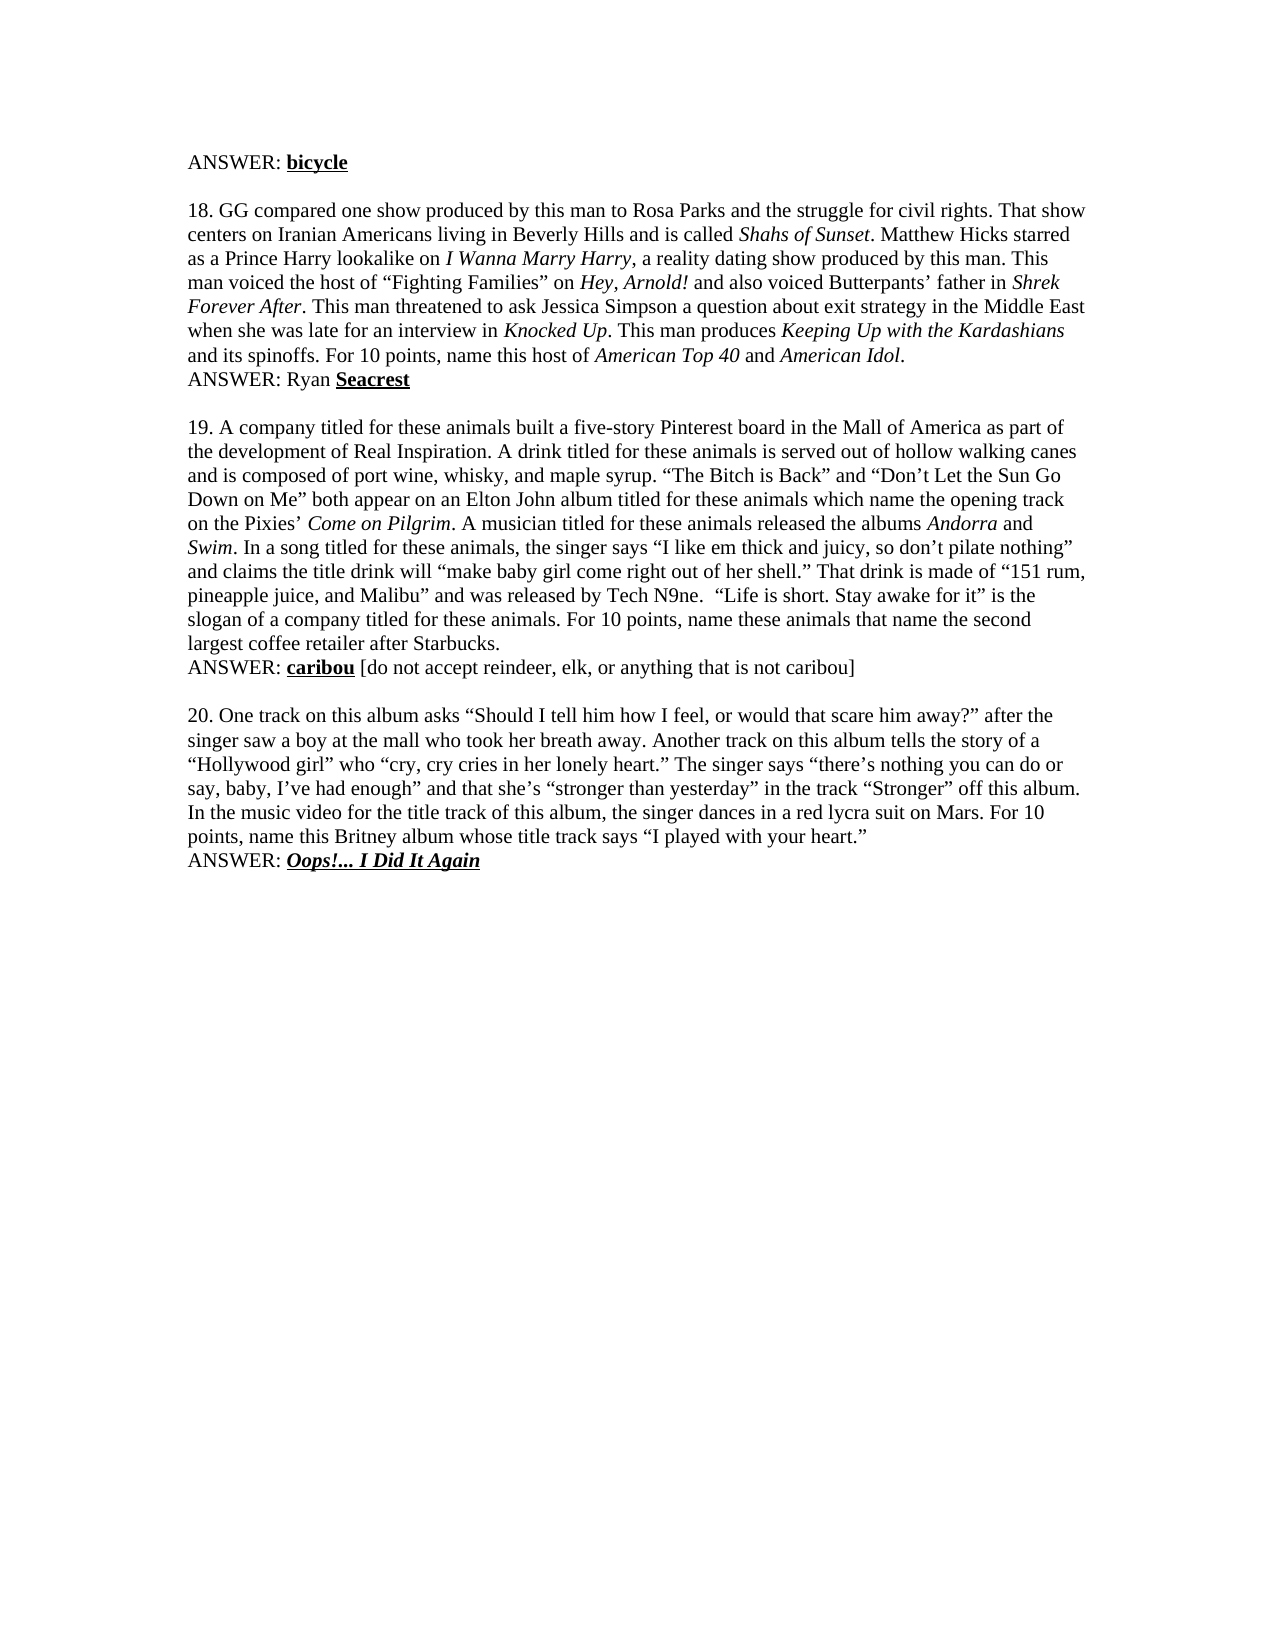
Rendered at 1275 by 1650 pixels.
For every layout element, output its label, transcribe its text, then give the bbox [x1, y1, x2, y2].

text 19. A company titled for these animals built a five-story Pinterest board in the Mall of America as part of the development of Real Inspiration. A drink titled for these animals is served out of hollow walking canes and is composed of port wine, whisky, and maple syrup. “The Bitch is Back” and “Don’t Let the Sun Go Down on Me” both appear on an Elton John album titled for these animals which name the opening track on the Pixies’ Come on Pilgrim. A musician titled for these animals released the albums Andorra and Swim. In a song titled for these animals, the singer says “I like em thick and juicy, so don’t pilate nothing” and claims the title drink will “make baby girl come right out of her shell.” That drink is made of “151 rum, pineapple juice, and Malibu” and was released by Tech N9ne. “Life is short. Stay awake for it” is the slogan of a company titled for these animals. For 10 points, name these animals that name the second largest coffee retailer after Starbucks. [187, 415, 1087, 655]
text 18. GG compared one show produced by this man to Rosa Parks and the struggle for civil rights. That show centers on Iranian Americans living in Beverly Hills and is called Shahs of Sunset. Matthew Hicks starred as a Prince Harry lookalike on I Wanna Marry Harry, a reality dating show produced by this man. This man voiced the host of “Fighting Families” on Hey, Arnold! and also voiced Butterpants’ father in Shrek Forever After. This man threatened to ask Jessica Simpson a question about exit strategy in the Middle East when she was late for an interview in Knocked Up. This man produces Keeping Up with the Kardashians and its spinoffs. For 10 points, name this host of American Top 40 and American Idol. [187, 198, 1087, 367]
text ANSWER: Ryan Seacrest [187, 367, 1087, 391]
text ANSWER: Oops!... I Did It Again [187, 848, 1087, 872]
text ANSWER: bicycle [187, 150, 1087, 174]
text 20. One track on this album asks “Should I tell him how I feel, or would that scare him away?” after the singer saw a boy at the mall who took her breath away. Another track on this album tells the story of a “Hollywood girl” who “cry, cry cries in her lonely heart.” The singer says “there’s nothing you can do or say, baby, I’ve had enough” and that she’s “stronger than yesterday” in the track “Stronger” off this album. In the music video for the title track of this album, the singer dances in a red lycra suit on Mars. For 10 points, name this Britney album whose title track says “I played with your heart.” [187, 703, 1087, 848]
text ANSWER: caribou [do not accept reindeer, elk, or anything that is not caribou] [187, 655, 1087, 679]
